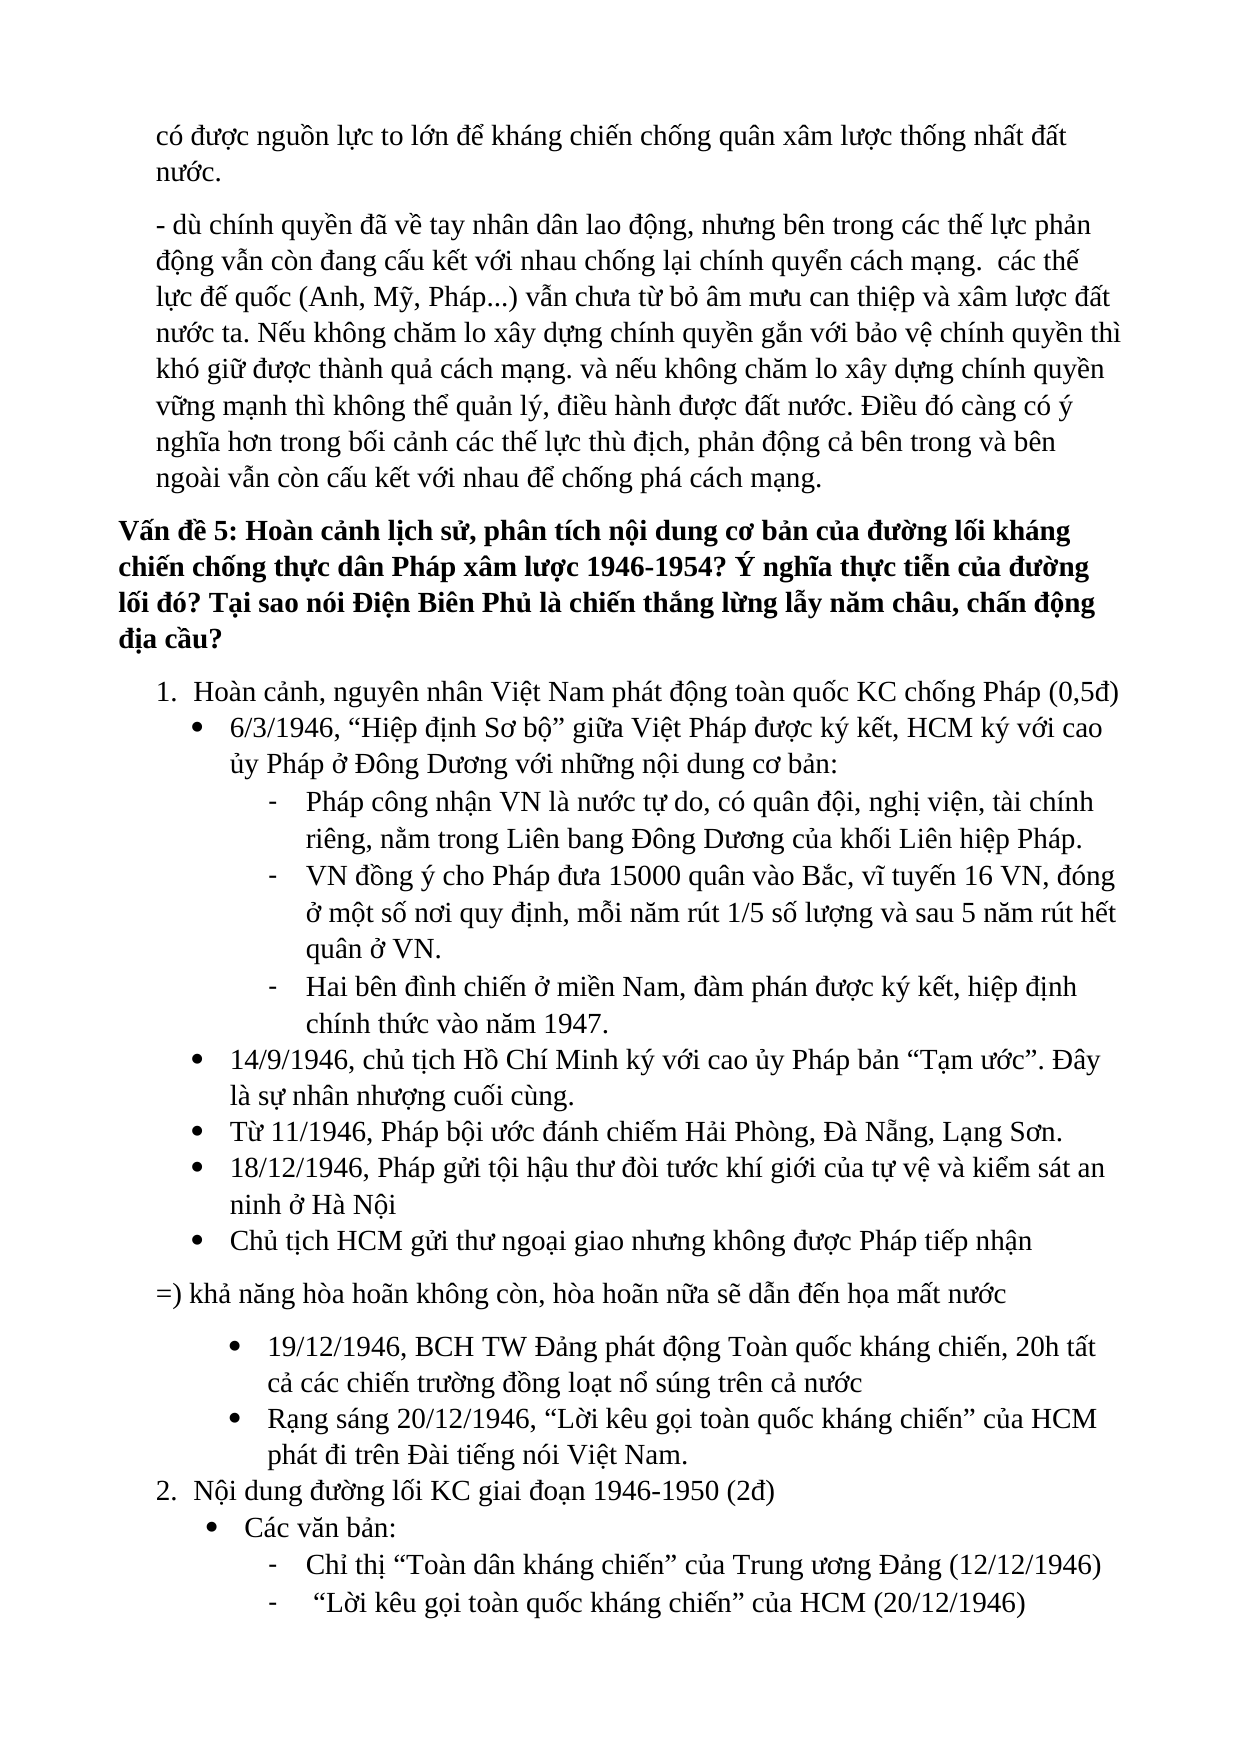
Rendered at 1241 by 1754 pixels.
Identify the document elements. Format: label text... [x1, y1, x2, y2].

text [156, 118, 1122, 188]
list Pháp công nhận VN là nước tự do, có quân đội, nghị viện, tài chính riêng, nằm trong Liên bang Đông Dương của khối Liên hiệp Pháp. [268, 783, 1122, 854]
list VN đồng ý cho Pháp đưa 15000 quân vào Bắc, vĩ tuyến 16 VN, đóng ở một số nơi quy định, mỗi năm rút 1/5 số lượng và sau 5 năm rút hết quân ở VN. [268, 857, 1122, 965]
list Chỉ thị “Toàn dân kháng chiến” của Trung ương Đảng (12/12/1946) [268, 1546, 1122, 1582]
list 18/12/1946, Pháp gửi tội hậu thư đòi tước khí giới của tự vệ và kiểm sát an ninh ở Hà Nội [192, 1151, 1122, 1220]
list Nội dung đường lối KC giai đoạn 1946-1950 (2đ) [156, 1473, 1122, 1507]
list Hai bên đình chiến ở miền Nam, đàm phán được ký kết, hiệp định chính thức vào năm 1947. [268, 968, 1122, 1039]
text - dù chính quyền đã về tay nhân dân lao động, nhưng bên trong các thế lực phản động vẫn còn đang cấu kết với nhau chống lại chính quyển cách mạng. các thế lực đế quốc (Anh, Mỹ, Pháp...) vẫn chưa từ bỏ âm mưu can thiệp và xâm lược đất nước ta. Nếu không chăm lo xây dựng chính quyền gắn với bảo vệ chính quyền thì khó giữ được thành quả cách mạng. và nếu không chăm lo xây dựng chính quyền vững mạnh thì không thể quản lý, điều hành được đất nước. Điều đó càng có ý nghĩa hơn trong bối cảnh các thế lực thù địch, phản động cả bên trong và bên ngoài vẫn còn cấu kết với nhau để chống phá cách mạng. [156, 207, 1122, 494]
list Hoàn cảnh, nguyên nhân Việt Nam phát động toàn quốc KC chống Pháp (0,5đ) [156, 674, 1122, 708]
list 14/9/1946, chủ tịch Hồ Chí Minh ký với cao ủy Pháp bản “Tạm ước”. Đây là sự nhân nhượng cuối cùng. [192, 1042, 1122, 1112]
list Các văn bản: [207, 1510, 1122, 1543]
list Rạng sáng 20/12/1946, “Lời kêu gọi toàn quốc kháng chiến” của HCM phát đi trên Đài tiếng nói Việt Nam. [229, 1401, 1122, 1471]
text Vấn đề 5: Hoàn cảnh lịch sử, phân tích nội dung cơ bản của đường lối kháng chiến chống thực dân Pháp xâm lược 1946-1954? Ý nghĩa thực tiễn của đường lối đó? Tại sao nói Điện Biên Phủ là chiến thắng lừng lẫy năm châu, chấn động địa cầu? [118, 513, 1122, 655]
text =) khả năng hòa hoãn không còn, hòa hoãn nữa sẽ dẫn đến họa mất nước [156, 1276, 1122, 1309]
list 6/3/1946, “Hiệp định Sơ bộ” giữa Việt Pháp được ký kết, HCM ký với cao ủy Pháp ở Đông Dương với những nội dung cơ bản: [192, 710, 1122, 780]
list Chủ tịch HCM gửi thư ngoại giao nhưng không được Pháp tiếp nhận [192, 1223, 1122, 1257]
list “Lời kêu gọi toàn quốc kháng chiến” của HCM (20/12/1946) [268, 1584, 1122, 1620]
list Từ 11/1946, Pháp bội ước đánh chiếm Hải Phòng, Đà Nẵng, Lạng Sơn. [192, 1114, 1122, 1148]
list 19/12/1946, BCH TW Đảng phát động Toàn quốc kháng chiến, 20h tất cả các chiến trường đồng loạt nổ súng trên cả nước [229, 1329, 1122, 1398]
